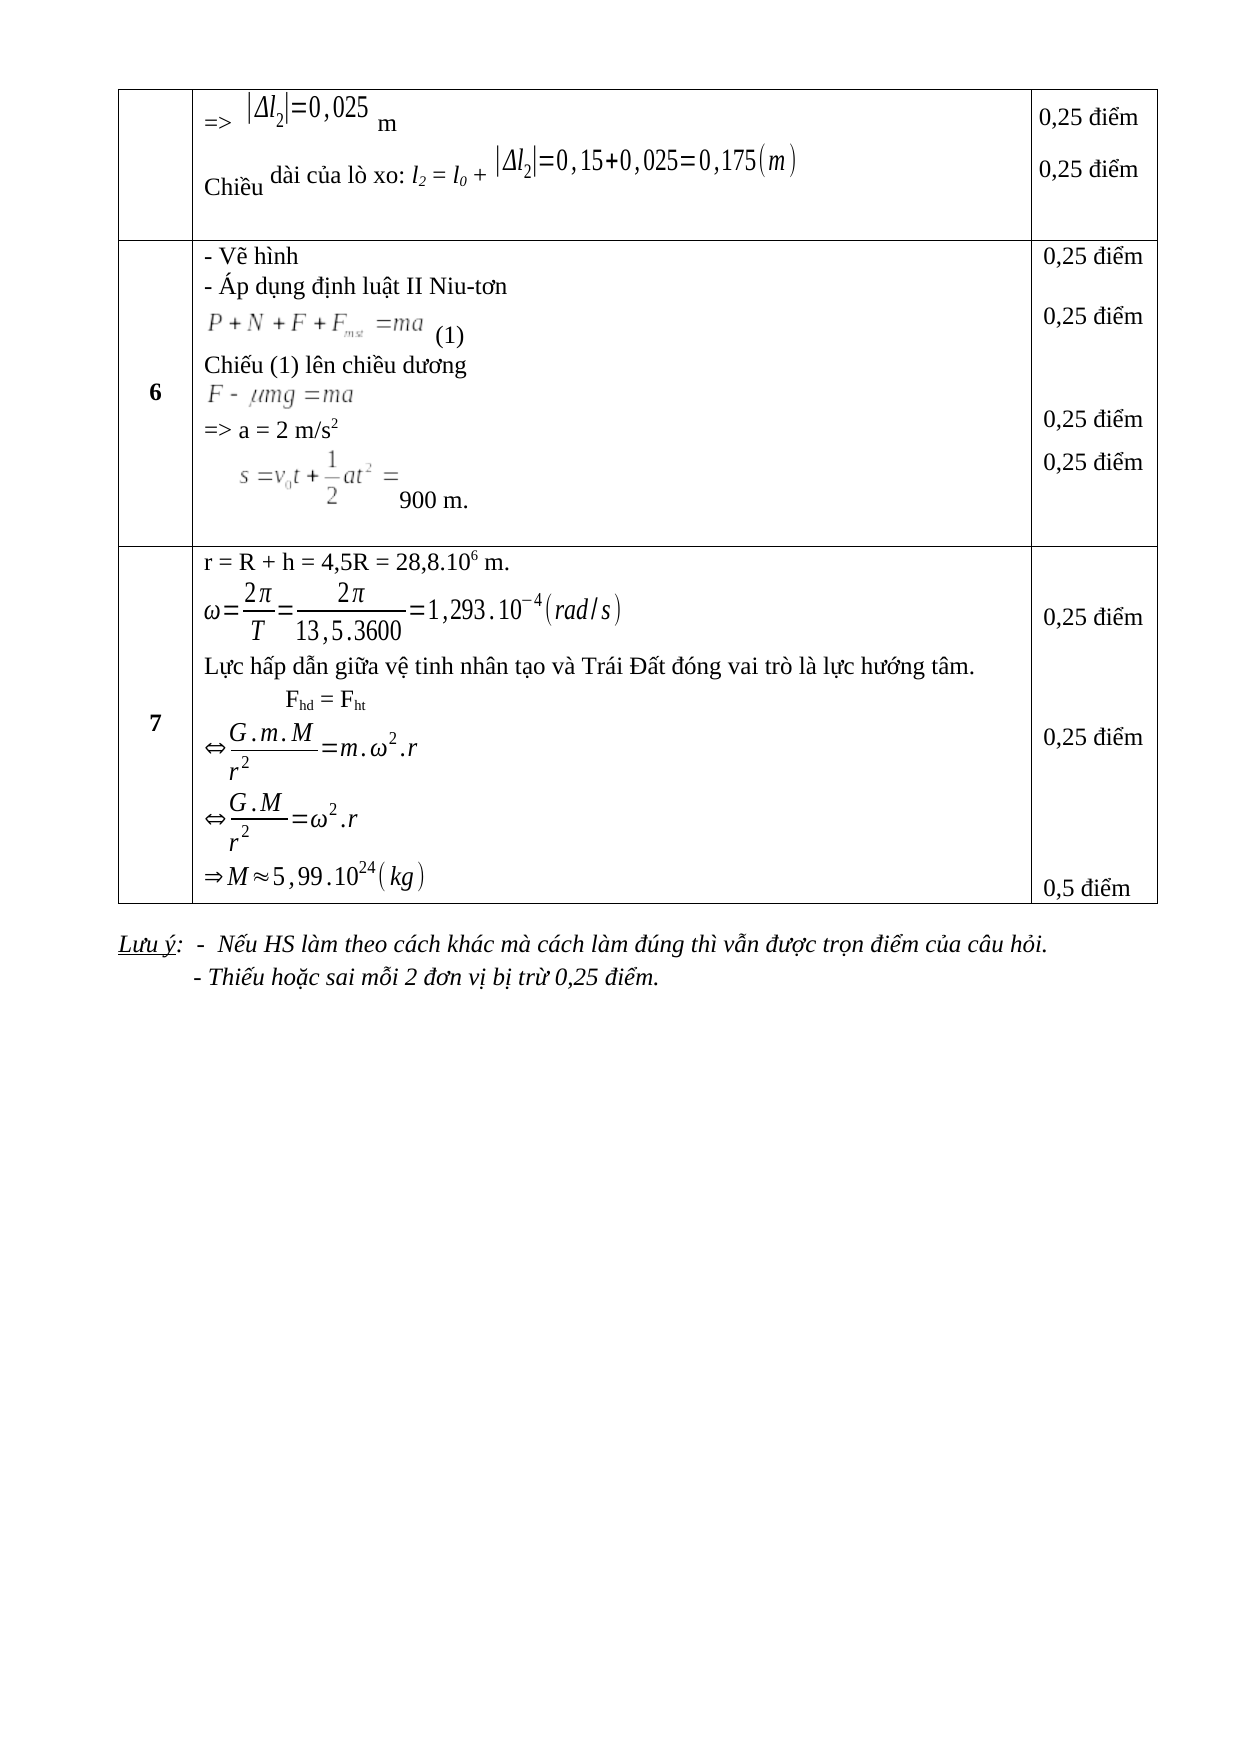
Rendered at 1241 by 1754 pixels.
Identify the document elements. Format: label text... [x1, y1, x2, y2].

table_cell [193, 90, 1031, 240]
table_cell - Vẽ hình - Áp dụng định luật II Niu-tơn (1) Chiếu (1) lên chiều dương => a = 2 m/s2 900 m. [193, 241, 1031, 546]
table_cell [1032, 90, 1157, 240]
table_cell 5 [119, 90, 192, 240]
table_cell 7 [119, 547, 192, 903]
table_cell r = R + h = 4,5R = 28,8.106 m. Lực hấp dẫn giữa vệ tinh nhân tạo và Trái Đất đóng vai trò là lực hướng tâm. Fhd = Fht [193, 547, 1031, 903]
table_cell 6 [119, 241, 192, 546]
table_cell 0,25 điểm 0,25 điểm 0,25 điểm 0,25 điểm [1032, 241, 1157, 546]
text Lưu ý: - Nếu HS làm theo cách khác mà cách làm đúng thì vẫn được trọn điểm của câu hỏi. [118, 929, 1146, 958]
text - Thiếu hoặc sai mỗi 2 đơn vị bị trừ 0,25 điểm. [118, 962, 1146, 991]
table_cell 0,25 điểm 0,25 điểm 0,5 điểm [1032, 547, 1157, 903]
